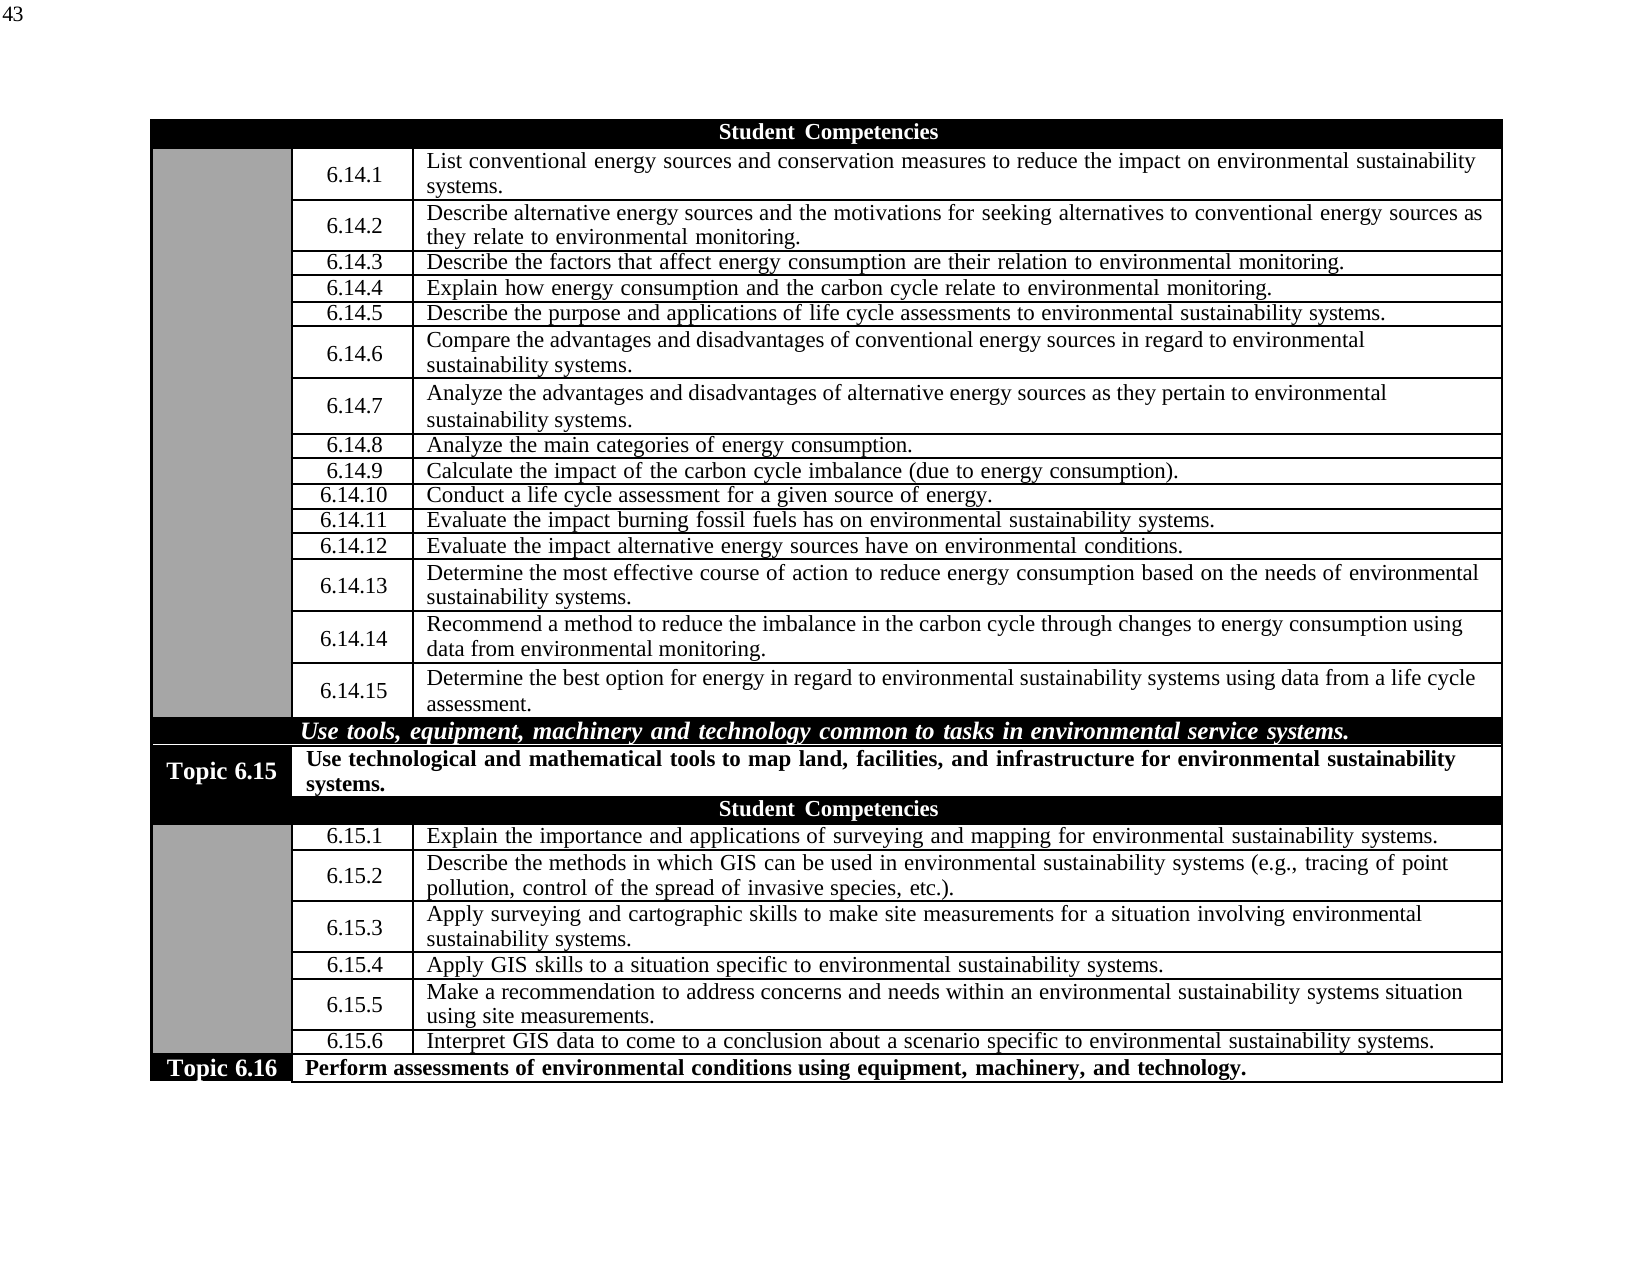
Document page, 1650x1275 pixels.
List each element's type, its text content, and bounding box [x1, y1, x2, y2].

table_cell Evaluate the impact alternative energy sources have on environmental conditions. [414, 534, 1501, 558]
table_cell 6.15.3 [293, 902, 412, 951]
table_cell 6.14.11 [293, 510, 412, 532]
table_cell Use tools, equipment, machinery and technology common to tasks in environmental service systems. [153, 719, 1501, 744]
table_cell 6.15.6 [293, 1031, 412, 1053]
table_cell Evaluate the impact burning fossil fuels has on environmental sustainability systems. [414, 510, 1501, 532]
table_cell Perform assessments of environmental conditions using equipment, machinery, and technology. [293, 1055, 1501, 1081]
table_cell Apply surveying and cartographic skills to make site measurements for a situation involving environmental sustainability systems. [414, 902, 1501, 951]
table_cell Calculate the impact of the carbon cycle imbalance (due to energy consumption). [414, 459, 1501, 483]
table_cell Analyze the main categories of energy consumption. [414, 435, 1501, 457]
table_cell Student Competencies [153, 796, 1501, 823]
table_cell 6.14.8 [293, 435, 412, 457]
table_cell 6.14.15 [293, 664, 412, 717]
table_cell 6.15.4 [293, 953, 412, 977]
table_cell [153, 825, 291, 1053]
table_cell Use technological and mathematical tools to map land, facilities, and infrastructure for environmental sustainability systems. [292, 747, 1501, 796]
table_cell 6.15.1 [293, 825, 412, 849]
table_cell 6.14.5 [293, 303, 412, 325]
table_cell Determine the most effective course of action to reduce energy consumption based on the needs of environmental sustainability systems. [414, 560, 1501, 609]
table_cell Describe alternative energy sources and the motivations for seeking alternatives to conventional energy sources as they relate to environmental monitoring. [414, 201, 1501, 250]
table_cell 6.14.1 [293, 149, 412, 198]
table_cell [153, 149, 291, 717]
table_cell Describe the purpose and applications of life cycle assessments to environmental sustainability systems. [414, 303, 1501, 325]
table_cell Recommend a method to reduce the imbalance in the carbon cycle through changes to energy consumption using data from environmental monitoring. [414, 612, 1501, 662]
table_cell Apply GIS skills to a situation specific to environmental sustainability systems. [414, 953, 1501, 977]
table_cell Describe the methods in which GIS can be used in environmental sustainability systems (e.g., tracing of point pollution, control of the spread of invasive species, etc.). [414, 851, 1501, 900]
table_cell 6.15.2 [293, 851, 412, 900]
table_cell Analyze the advantages and disadvantages of alternative energy sources as they pertain to environmental sustainability systems. [414, 379, 1501, 433]
table_cell Describe the factors that affect energy consumption are their relation to environmental monitoring. [414, 252, 1501, 274]
table_cell Determine the best option for energy in regard to environmental sustainability systems using data from a life cycle assessment. [414, 664, 1501, 717]
table_cell Explain the importance and applications of surveying and mapping for environmental sustainability systems. [414, 825, 1501, 849]
table_cell List conventional energy sources and conservation measures to reduce the impact on environmental sustainability systems. [414, 149, 1501, 198]
table_cell 6.14.4 [293, 276, 412, 301]
table_header Student Competencies [153, 119, 1501, 146]
table_cell Compare the advantages and disadvantages of conventional energy sources in regard to environmental sustainability systems. [414, 327, 1501, 377]
table_cell Topic 6.15 [153, 747, 292, 796]
table_cell 6.14.14 [293, 612, 412, 662]
table_cell Make a recommendation to address concerns and needs within an environmental sustainability systems situation using site measurements. [414, 980, 1501, 1029]
table_cell 6.14.9 [293, 459, 412, 483]
table_cell Explain how energy consumption and the carbon cycle relate to environmental monitoring. [414, 276, 1501, 301]
table_cell 6.14.12 [293, 534, 412, 558]
table_cell Conduct a life cycle assessment for a given source of energy. [414, 485, 1501, 507]
table_cell 6.14.10 [293, 485, 412, 507]
table_cell 6.14.3 [293, 252, 412, 274]
table_cell 6.14.6 [293, 327, 412, 377]
table_cell 6.14.13 [293, 560, 412, 609]
table_cell Interpret GIS data to come to a conclusion about a scenario specific to environmental sustainability systems. [414, 1031, 1501, 1053]
table_cell 6.14.2 [293, 201, 412, 250]
table_cell Topic 6.16 [153, 1055, 291, 1081]
table_cell 6.15.5 [293, 980, 412, 1029]
table_cell 6.14.7 [293, 379, 412, 433]
